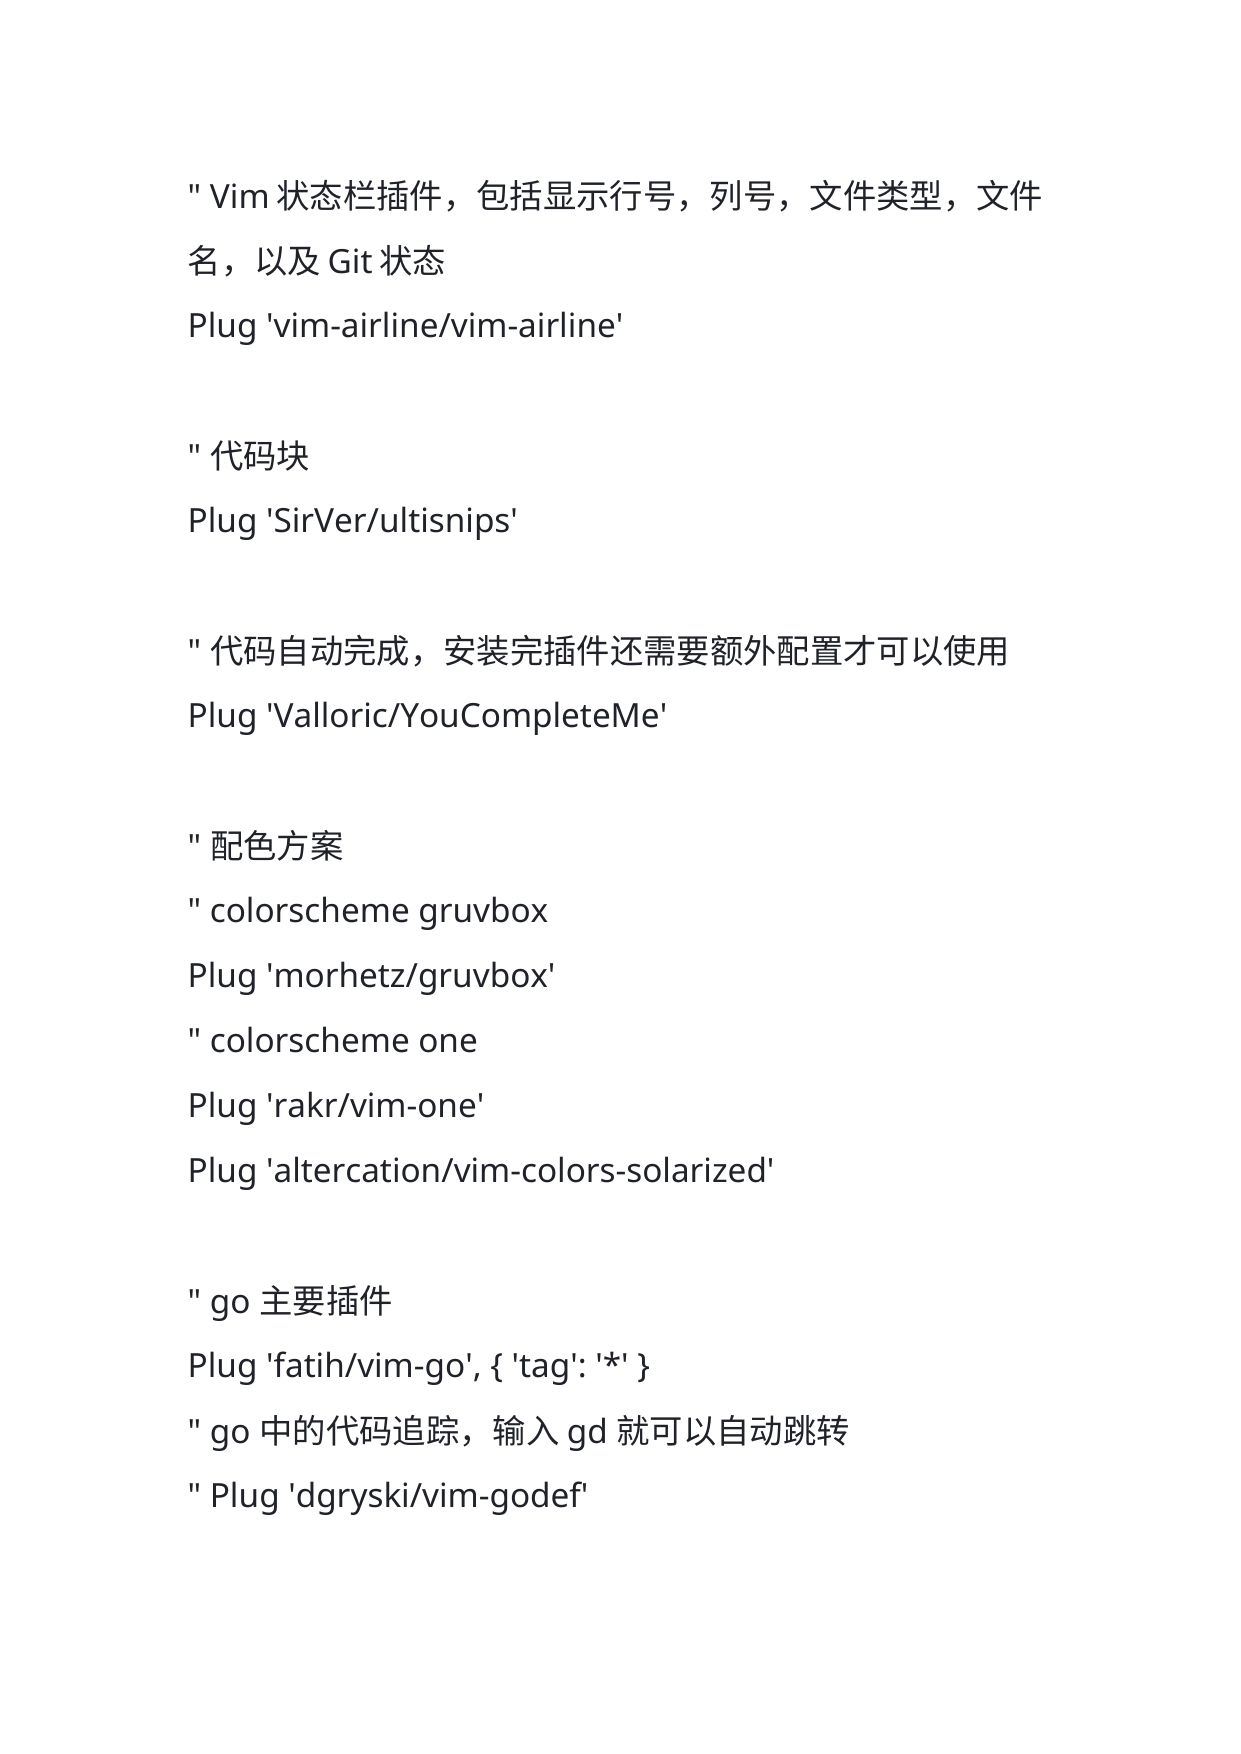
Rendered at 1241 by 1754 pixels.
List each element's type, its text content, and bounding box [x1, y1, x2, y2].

text " 代码自动完成，安装完插件还需要额外配置才可以使用 [187, 617, 1053, 682]
text Plug 'SirVer/ultisnips' [187, 487, 1053, 552]
text " 配色方案 [187, 812, 1053, 877]
text Plug 'Valloric/YouCompleteMe' [187, 682, 1053, 747]
text Plug 'altercation/vim-colors-solarized' [187, 1137, 1053, 1202]
text " Plug 'dgryski/vim-godef' [187, 1462, 1053, 1527]
text " 代码块 [187, 422, 1053, 487]
text Plug 'fatih/vim-go', { 'tag': '*' } [187, 1332, 1053, 1397]
text Plug 'morhetz/gruvbox' [187, 942, 1053, 1007]
text " Vim状态栏插件，包括显示行号，列号，文件类型，文件名，以及Git状态 [187, 162, 1053, 292]
text " go 中的代码追踪，输入 gd 就可以自动跳转 [187, 1397, 1053, 1462]
text Plug 'vim-airline/vim-airline' [187, 292, 1053, 357]
text Plug 'rakr/vim-one' [187, 1072, 1053, 1137]
text " go 主要插件 [187, 1267, 1053, 1332]
text " colorscheme gruvbox [187, 877, 1053, 942]
text " colorscheme one [187, 1007, 1053, 1072]
